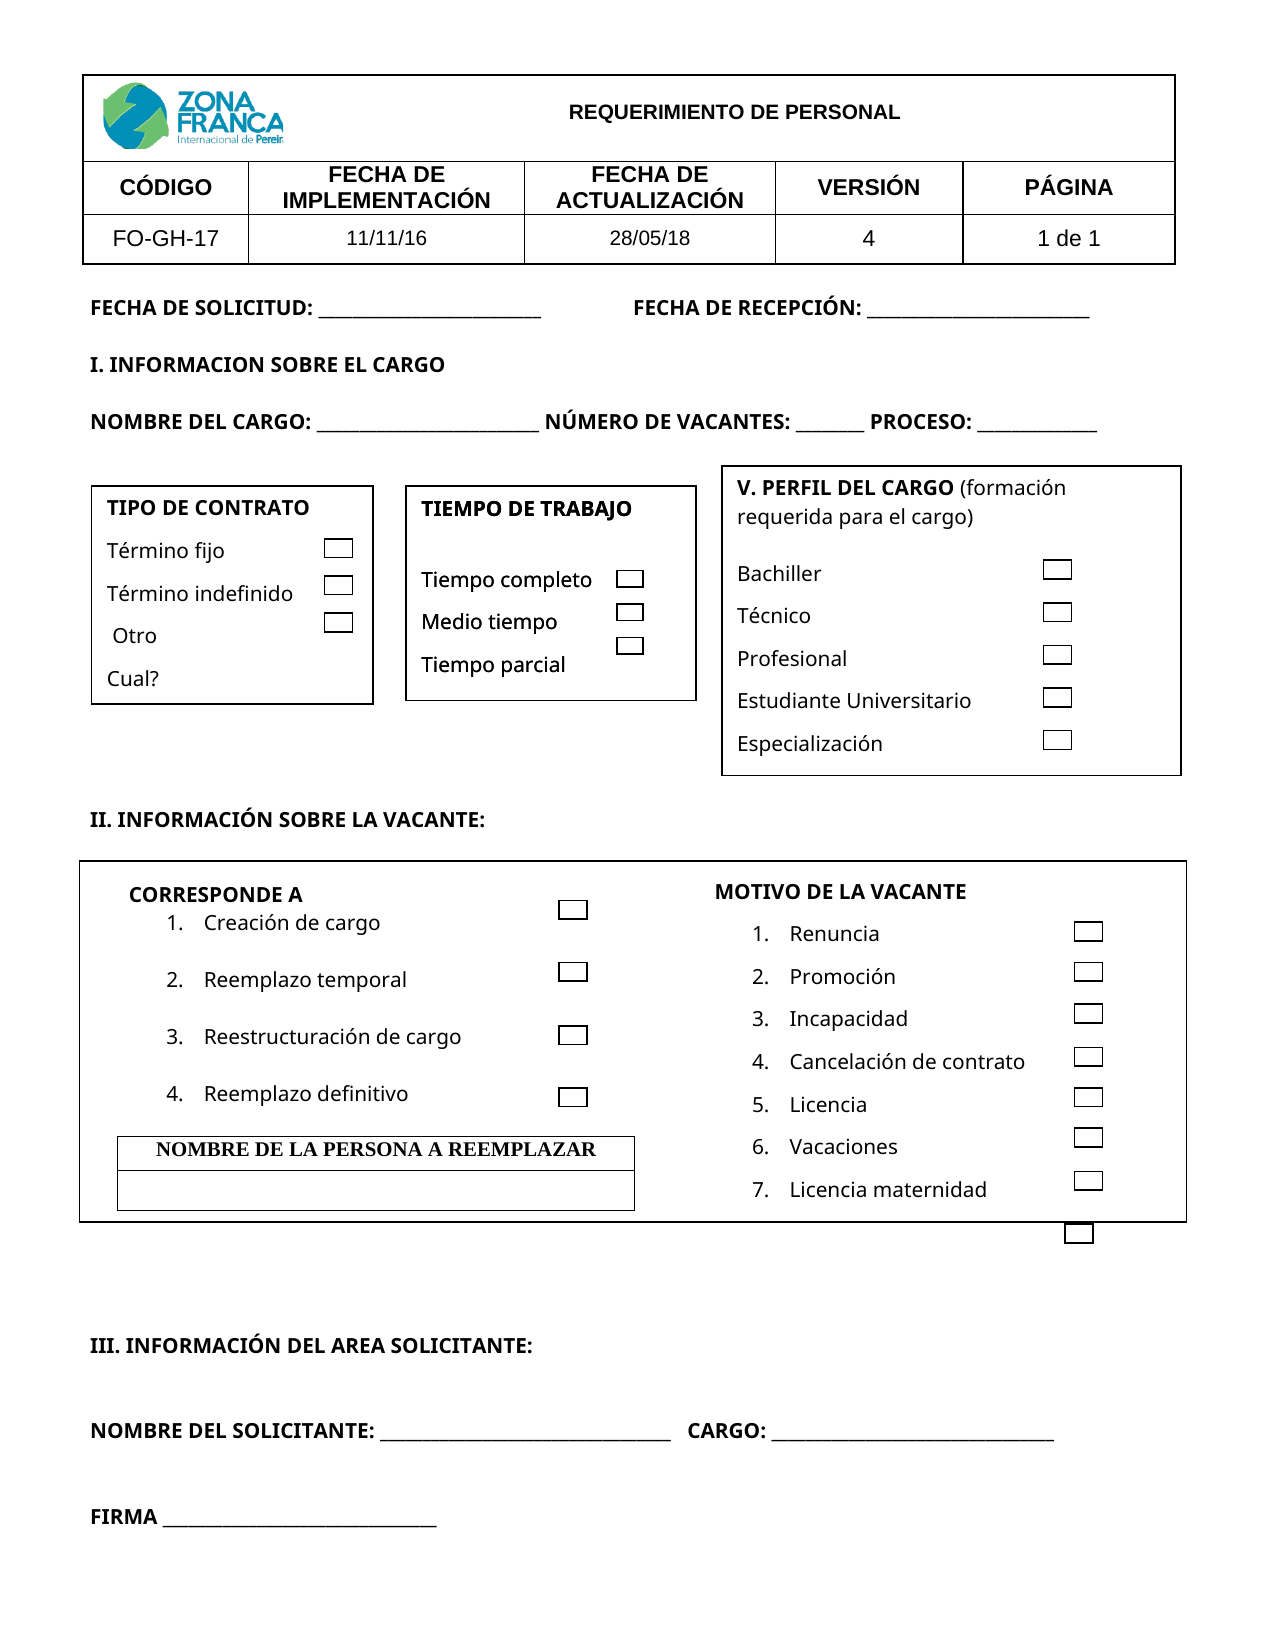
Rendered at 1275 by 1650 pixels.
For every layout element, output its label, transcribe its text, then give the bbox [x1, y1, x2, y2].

text FIRMA ________________________________ [90, 1502, 1216, 1530]
picture [101, 82, 283, 148]
text NOMBRE DEL SOLICITANTE: __________________________________ CARGO: _________________________________ [90, 1416, 1216, 1445]
picture [182, 116, 192, 120]
picture [235, 108, 254, 122]
text II. INFORMACIÓN SOBRE LA VACANTE: [90, 805, 1216, 833]
text I. INFORMACION SOBRE EL CARGO [90, 350, 1216, 378]
text FECHA DE SOLICITUD: __________________________ FECHA DE RECEPCIÓN: __________________________ [90, 293, 1216, 322]
picture [199, 96, 211, 107]
text III. INFORMACIÓN DEL AREA SOLICITANTE: [90, 1331, 1216, 1359]
text NOMBRE DEL CARGO: __________________________ NÚMERO DE VACANTES: ________ PROCESO: ______________ [90, 407, 1216, 435]
